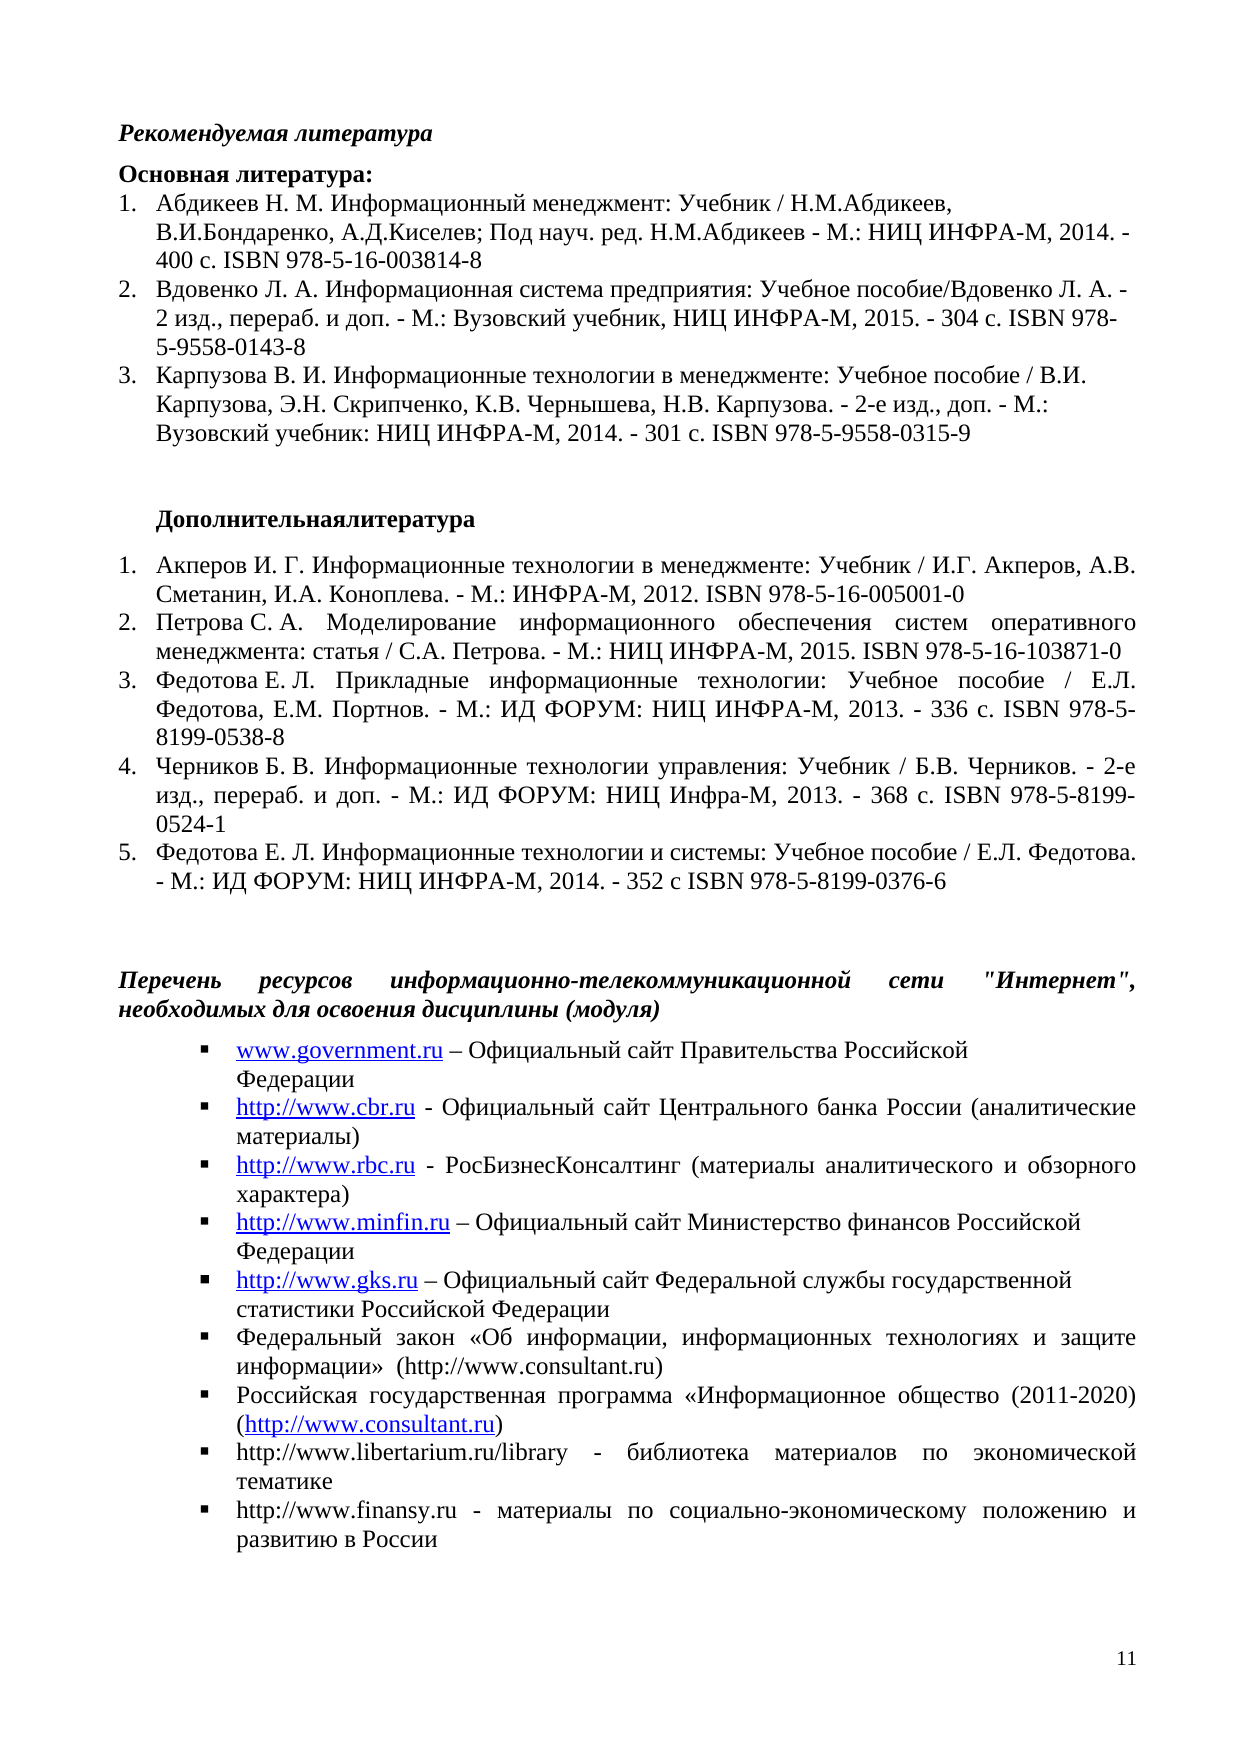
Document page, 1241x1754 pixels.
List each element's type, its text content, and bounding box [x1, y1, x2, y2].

list Акперов И. Г. Информационные технологии в менеджменте: Учебник / И.Г. Акперов, А.В. Сметанин, И.А. Коноплева. - М.: ИНФРА-М, 2012. ISBN 978-5-16-005001-0 [118, 550, 1137, 607]
list Федотова Е. Л. Информационные технологии и системы: Учебное пособие / Е.Л. Федотова. - М.: ИД ФОРУМ: НИЦ ИНФРА-М, 2014. - 352 с ISBN 978-5-8199-0376-6 [118, 837, 1137, 895]
text Дополнительнаялитература [156, 504, 1137, 533]
list http://www.finansy.ru - материалы по социально-экономическому положению и развитию в России [199, 1495, 1137, 1552]
list http://www.minfin.ru – Официальный сайт Министерство финансов Российской Федерации [199, 1207, 1137, 1265]
list http://www.gks.ru – Официальный сайт Федеральной службы государственной статистики Российской Федерации [199, 1265, 1137, 1322]
list http://www.libertarium.ru/library - библиотека материалов по экономической тематике [199, 1437, 1137, 1495]
list Вдовенко Л. А. Информационная система предприятия: Учебное пособие/Вдовенко Л. А. - 2 изд., перераб. и доп. - М.: Вузовский учебник, НИЦ ИНФРА-М, 2015. - 304 с. ISBN 978-5-9558-0143-8 [118, 274, 1137, 361]
list Петрова С. А. Моделирование информационного обеспечения систем оперативного менеджмента: статья / С.А. Петрова. - М.: НИЦ ИНФРА-М, 2015. ISBN 978-5-16-103871-0 [118, 607, 1137, 665]
list Черников Б. В. Информационные технологии управления: Учебник / Б.В. Черников. - 2-e изд., перераб. и доп. - М.: ИД ФОРУМ: НИЦ Инфра-М, 2013. - 368 с. ISBN 978-5-8199-0524-1 [118, 751, 1137, 837]
subtitle Перечень ресурсов информационно-телекоммуникационной сети "Интернет", необходимых для освоения дисциплины (модуля) [118, 965, 1137, 1022]
list Федеральный закон «Об информации, информационных технологиях и защите информации» (http://www.consultant.ru) [199, 1322, 1137, 1380]
list Федотова Е. Л. Прикладные информационные технологии: Учебное пособие / Е.Л. Федотова, Е.М. Портнов. - М.: ИД ФОРУМ: НИЦ ИНФРА-М, 2013. - 336 с. ISBN 978-5-8199-0538-8 [118, 665, 1137, 751]
subtitle Рекомендуемая литература [118, 118, 1137, 147]
list http://www.rbc.ru - РосБизнесКонсалтинг (материалы аналитического и обзорного характера) [199, 1150, 1137, 1207]
text Основная литература: [118, 159, 1137, 188]
list www.government.ru – Официальный сайт Правительства Российской Федерации [199, 1035, 1137, 1092]
list http://www.cbr.ru - Официальный сайт Центрального банка России (аналитические материалы) [199, 1092, 1137, 1150]
list Российская государственная программа «Информационное общество (2011-2020) (http://www.consultant.ru) [199, 1380, 1137, 1437]
list Абдикеев Н. М. Информационный менеджмент: Учебник / Н.М.Абдикеев, В.И.Бондаренко, А.Д.Киселев; Под науч. ред. Н.М.Абдикеев - М.: НИЦ ИНФРА-М, 2014. - 400 с. ISBN 978-5-16-003814-8 [118, 188, 1137, 274]
list Карпузова В. И. Информационные технологии в менеджменте: Учебное пособие / В.И. Карпузова, Э.Н. Скрипченко, К.В. Чернышева, Н.В. Карпузова. - 2-e изд., доп. - М.: Вузовский учебник: НИЦ ИНФРА-М, 2014. - 301 с. ISBN 978-5-9558-0315-9 [118, 361, 1137, 447]
